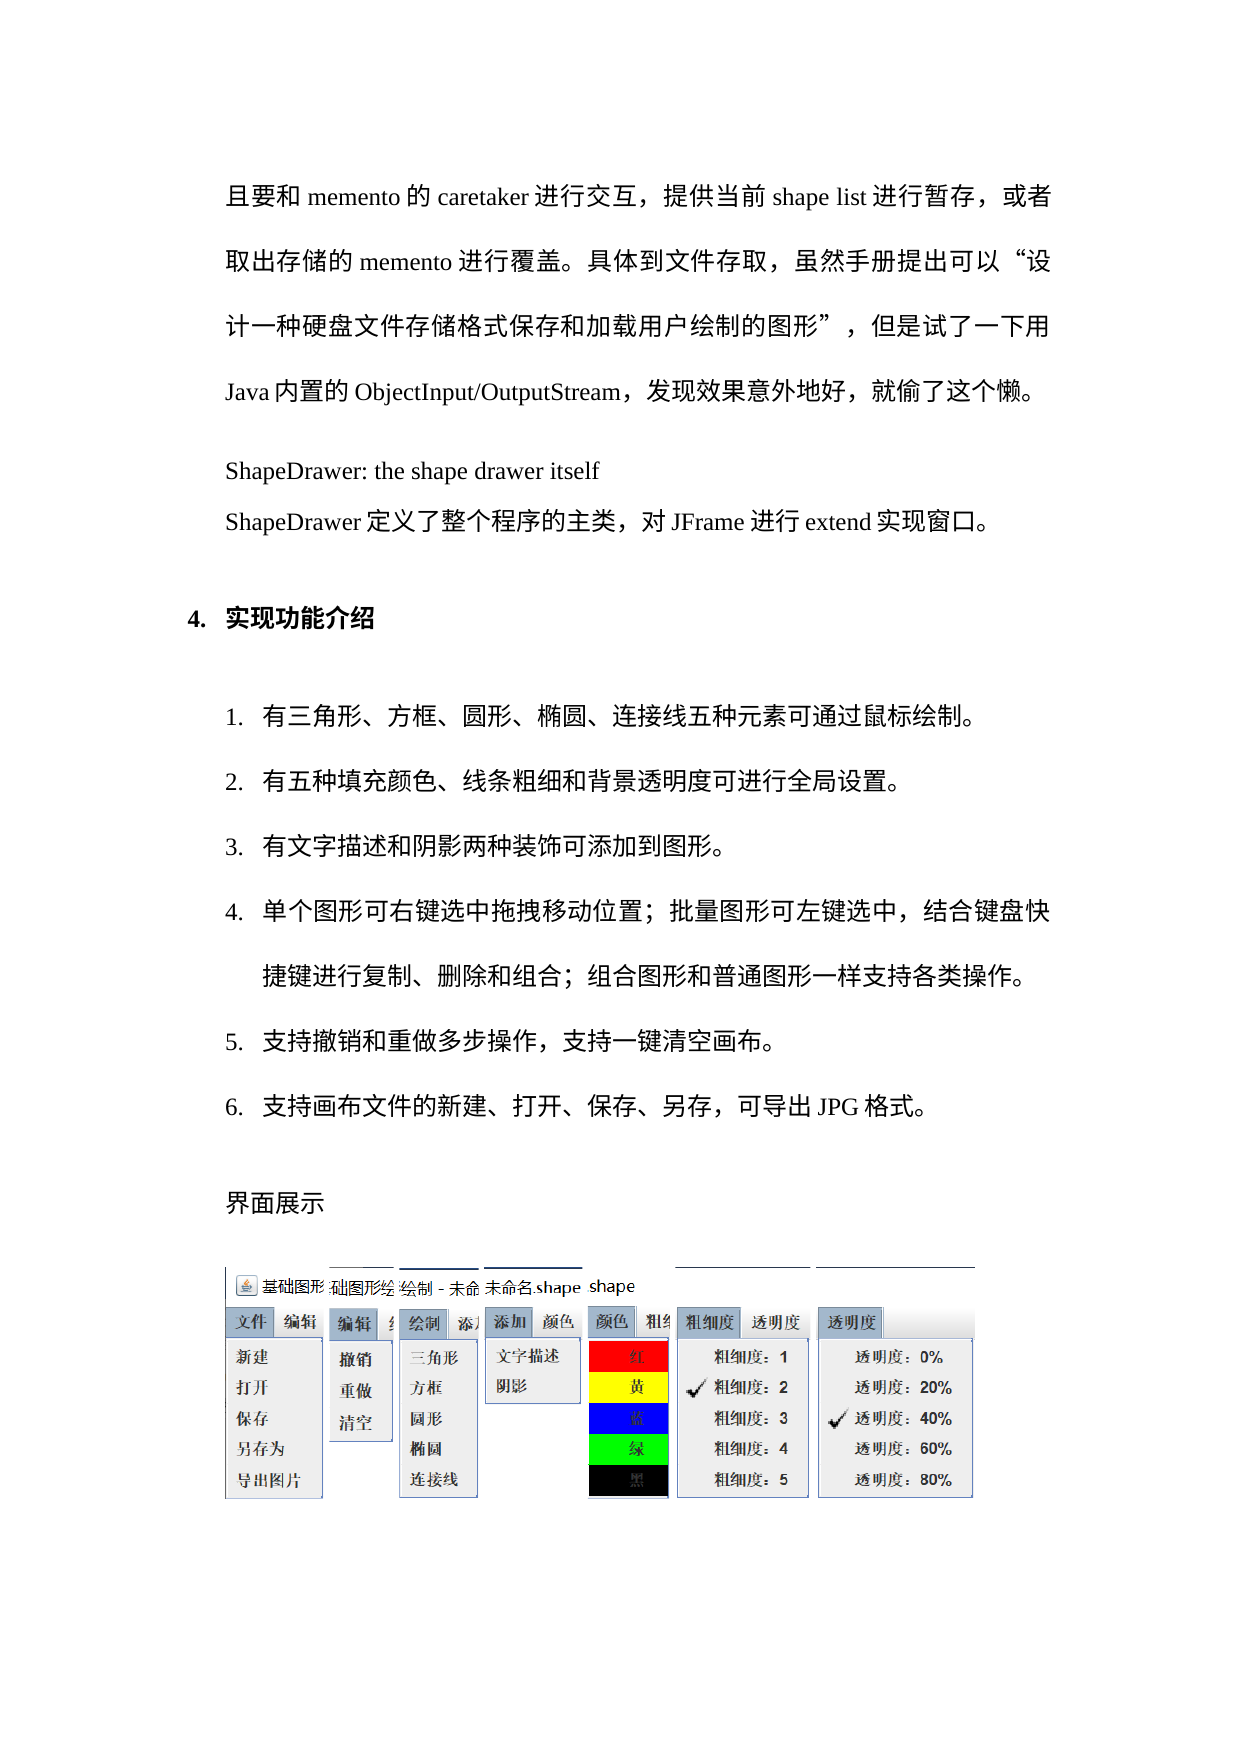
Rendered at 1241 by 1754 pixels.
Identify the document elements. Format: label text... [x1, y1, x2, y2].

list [225, 162, 1053, 422]
list 有五种填充颜色、线条粗细和背景透明度可进行全局设置。 [225, 747, 1053, 812]
picture [225, 1267, 324, 1499]
list 单个图形可右键选中拖拽移动位置；批量图形可左键选中，结合键盘快捷键进行复制、删除和组合；组合图形和普通图形一样支持各类操作。 [225, 877, 1053, 1007]
picture [816, 1267, 975, 1499]
list 有三角形、方框、圆形、椭圆、连接线五种元素可通过鼠标绘制。 [225, 682, 1053, 747]
list 界面展示 [225, 1169, 1053, 1234]
list 有文字描述和阴影两种装饰可添加到图形。 [225, 812, 1053, 877]
list ShapeDrawer: the shape drawer itself [225, 454, 1053, 487]
list 支持画布文件的新建、打开、保存、另存，可导出JPG格式。 [225, 1072, 1053, 1137]
list 实现功能介绍 [187, 584, 1053, 649]
picture [329, 1267, 394, 1443]
picture [484, 1267, 583, 1405]
list ShapeDrawer定义了整个程序的主类，对JFrame进行extend实现窗口。 [225, 487, 1053, 552]
list 支持撤销和重做多步操作，支持一键清空画布。 [225, 1007, 1053, 1072]
picture [399, 1268, 479, 1499]
picture [587, 1267, 670, 1499]
picture [675, 1267, 811, 1499]
